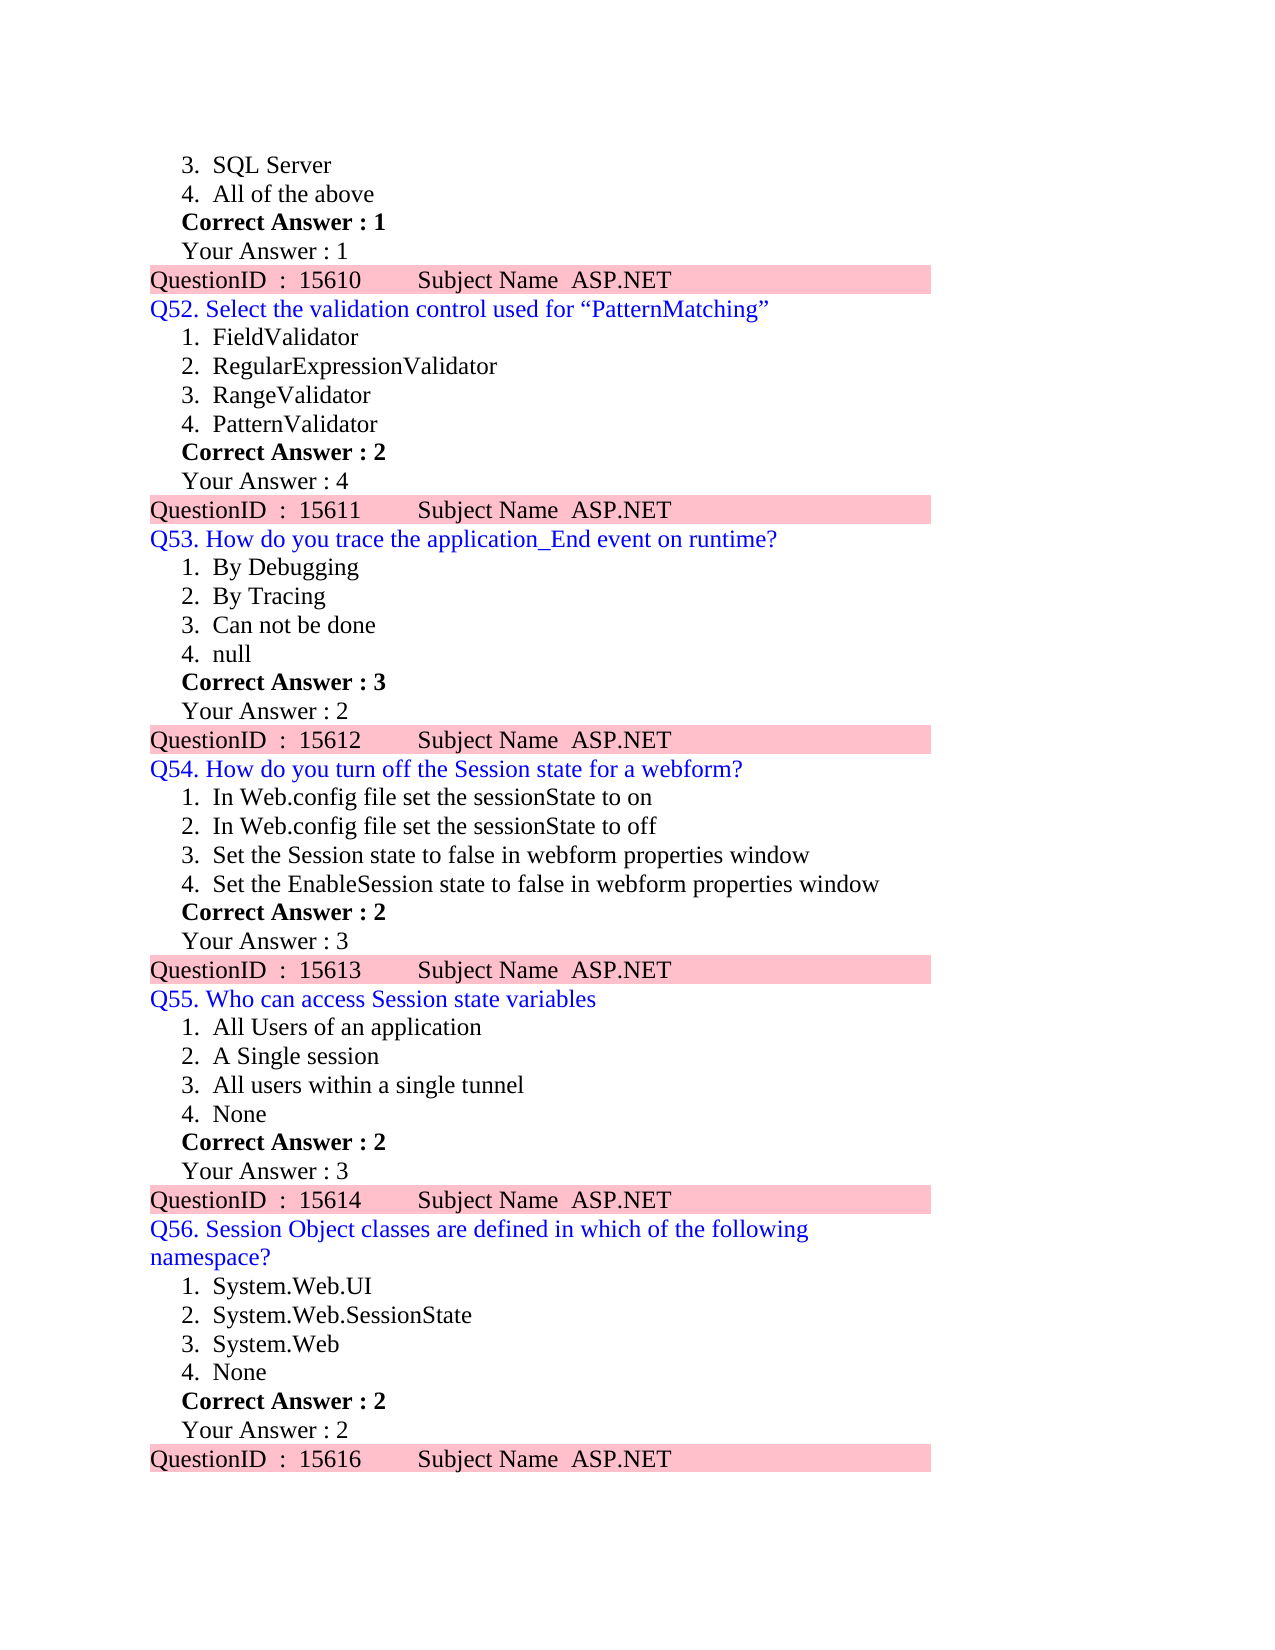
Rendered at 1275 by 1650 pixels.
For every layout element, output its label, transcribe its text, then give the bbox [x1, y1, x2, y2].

table_cell 3. SQL Server [150, 150, 931, 179]
table_cell Correct Answer : 1 [150, 208, 931, 236]
table_cell 2. A Single session [150, 1041, 931, 1070]
table_cell QuestionID : 15614 Subject Name ASP.NET [150, 1185, 931, 1214]
table_cell 4. PatternValidator [150, 409, 931, 437]
table_cell 1. System.Web.UI [150, 1271, 931, 1300]
table_cell 2. System.Web.SessionState [150, 1300, 931, 1329]
table_cell 3. All users within a single tunnel [150, 1070, 931, 1099]
table_cell Your Answer : 3 [150, 926, 931, 955]
table_cell 4. Set the EnableSession state to false in webform properties window [150, 869, 931, 897]
table_cell Your Answer : 1 [150, 236, 931, 265]
table_cell 1. FieldValidator [150, 323, 931, 351]
table_cell Correct Answer : 2 [150, 1128, 931, 1156]
table_cell 2. By Tracing [150, 581, 931, 610]
table_cell Q52. Select the validation control used for “PatternMatching” [150, 294, 931, 322]
table_cell Correct Answer : 2 [150, 898, 931, 926]
table_cell QuestionID : 15611 Subject Name ASP.NET [150, 495, 931, 524]
table_cell Q56. Session Object classes are defined in which of the following namespace? [150, 1214, 931, 1271]
table_cell 1. In Web.config file set the sessionState to on [150, 783, 931, 811]
table_cell 4. None [150, 1358, 931, 1386]
table_cell 3. System.Web [150, 1329, 931, 1357]
table_cell Correct Answer : 3 [150, 668, 931, 696]
table_cell 1. All Users of an application [150, 1013, 931, 1041]
table_cell Correct Answer : 2 [150, 438, 931, 466]
table_cell QuestionID : 15612 Subject Name ASP.NET [150, 725, 931, 754]
table_cell 1. By Debugging [150, 553, 931, 581]
table_cell 3. Set the Session state to false in webform properties window [150, 840, 931, 869]
table_cell QuestionID : 15613 Subject Name ASP.NET [150, 955, 931, 984]
table_cell 3. RangeValidator [150, 380, 931, 409]
table_cell Your Answer : 4 [150, 466, 931, 495]
table_cell QuestionID : 15616 Subject Name ASP.NET [150, 1444, 931, 1472]
table_cell QuestionID : 15610 Subject Name ASP.NET [150, 265, 931, 294]
table_cell 4. All of the above [150, 179, 931, 207]
table_cell 2. RegularExpressionValidator [150, 351, 931, 380]
table_cell 4. None [150, 1099, 931, 1127]
table_cell Your Answer : 2 [150, 696, 931, 725]
table_cell 4. null [150, 639, 931, 667]
table_cell Q54. How do you turn off the Session state for a webform? [150, 754, 931, 782]
table_cell Your Answer : 3 [150, 1156, 931, 1185]
table_cell Q55. Who can access Session state variables [150, 984, 931, 1012]
table_cell 2. In Web.config file set the sessionState to off [150, 811, 931, 840]
table_cell Your Answer : 2 [150, 1415, 931, 1444]
table_cell Q53. How do you trace the application_End event on runtime? [150, 524, 931, 552]
table_cell Correct Answer : 2 [150, 1386, 931, 1415]
table_cell 3. Can not be done [150, 610, 931, 639]
